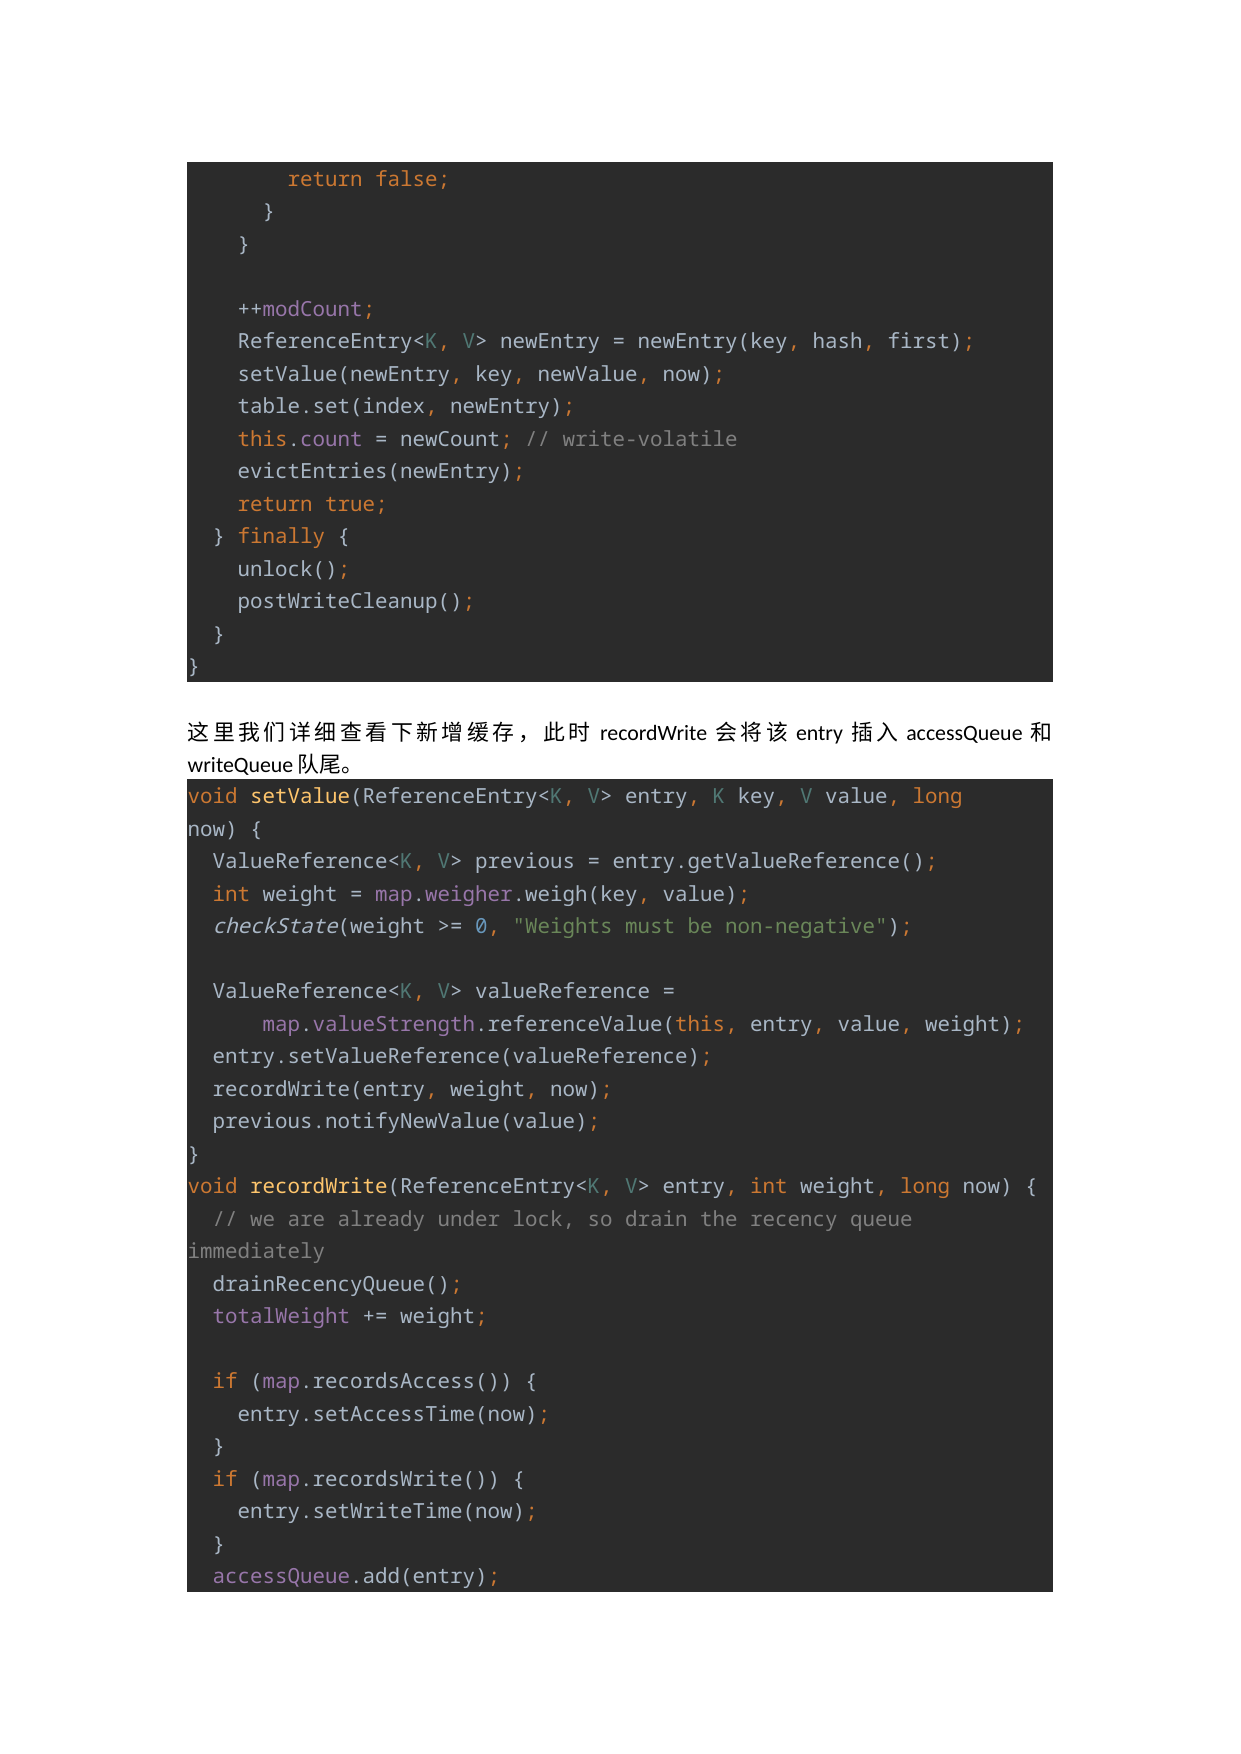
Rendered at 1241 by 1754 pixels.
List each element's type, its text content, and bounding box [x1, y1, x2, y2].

text ValueReference<K, V> previous = entry.getValueReference(); int weight = map.weigher.weigh(key, value); checkState(weight >= 0, "Weights must be non-negative"); ValueReference<K, V> valueReference = map.valueStrength.referenceValue(this, entry, value, weight); entry.setValueReference(valueReference); recordWrite(entry, weight, now); previous.notifyNewValue(value); } [187, 844, 1053, 1169]
text 这里我们详细查看下新增缓存，此时recordWrite会将该entry插入accessQueue和writeQueue队尾。 [187, 714, 1053, 779]
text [187, 1169, 1053, 1592]
text void setValue(ReferenceEntry<K, V> entry, K key, V value, long [187, 779, 1053, 812]
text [187, 162, 1053, 682]
text now) { [187, 812, 1053, 844]
